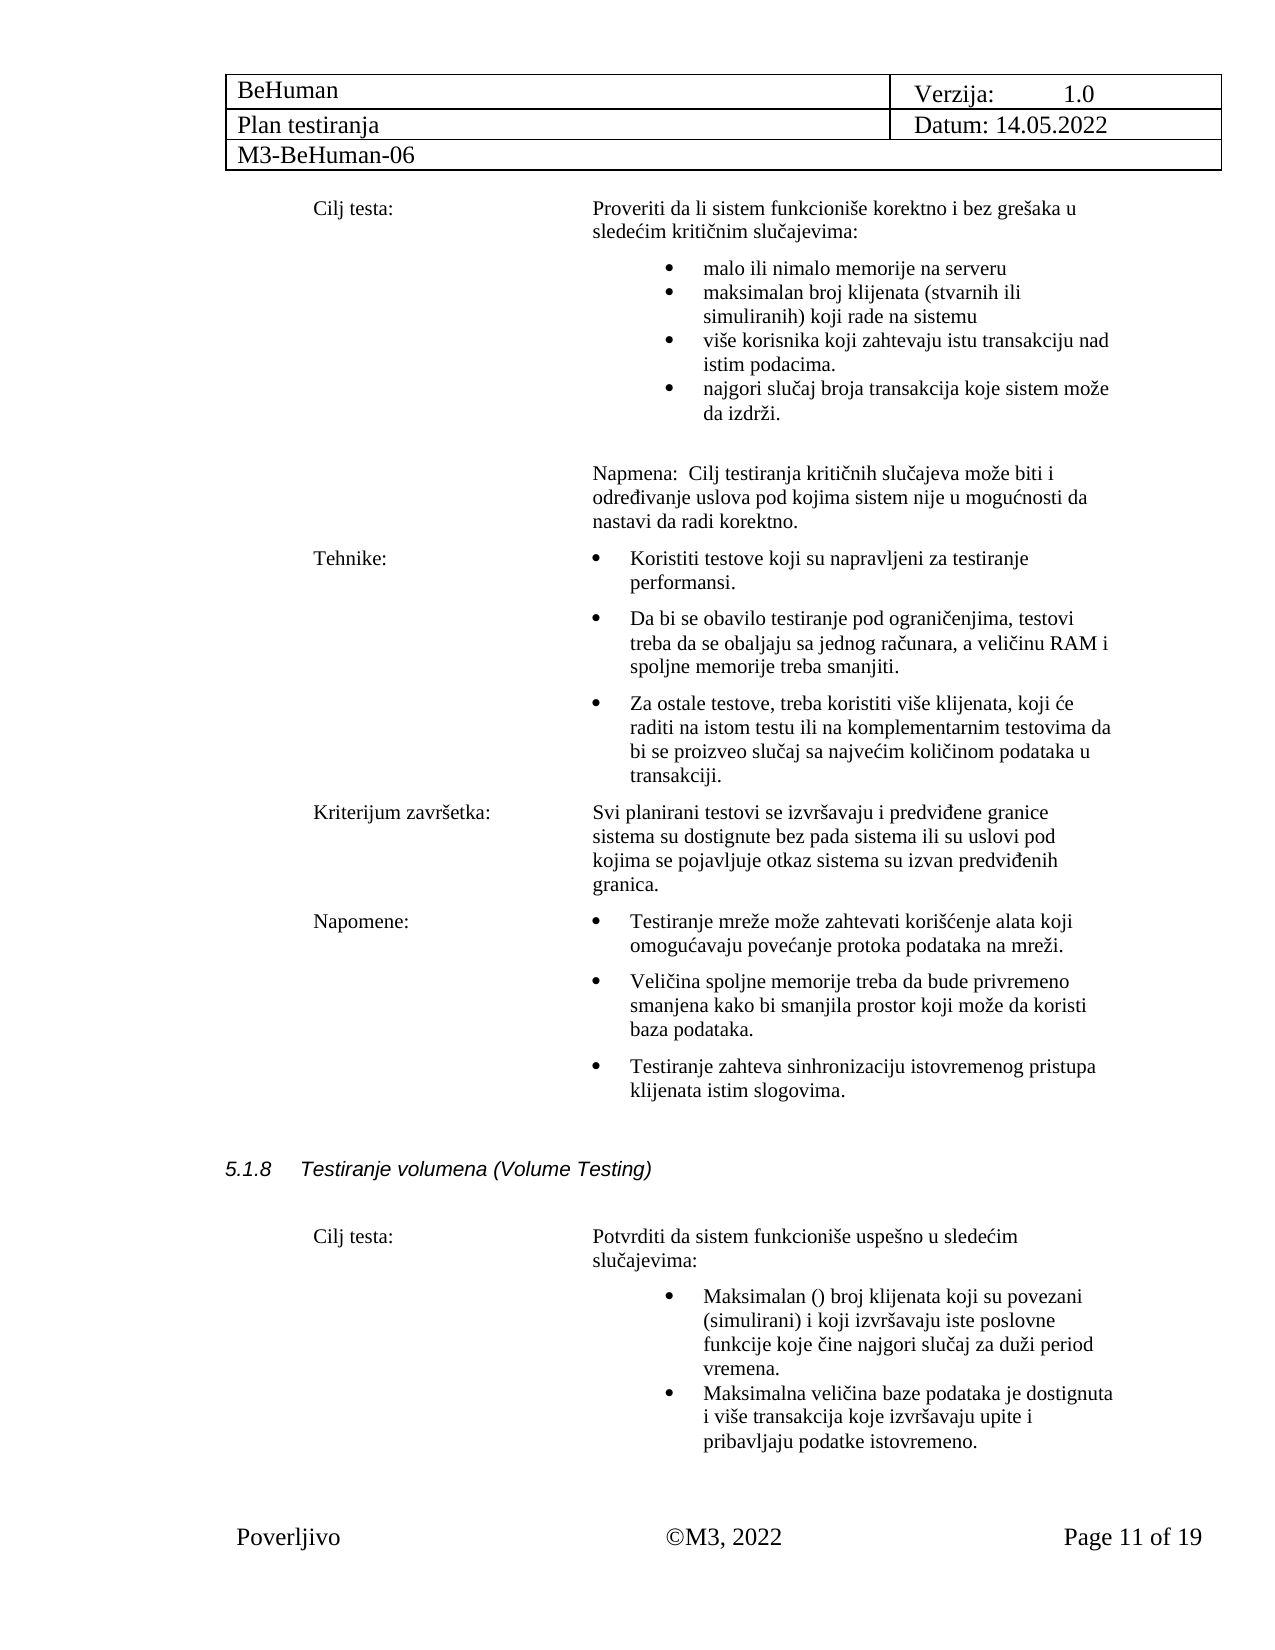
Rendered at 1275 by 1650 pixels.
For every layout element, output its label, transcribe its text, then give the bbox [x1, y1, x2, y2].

table_header Proveriti da li sistem funkcioniše korektno i bez grešaka u sledećim kritičnim slučajevima: malo ili nimalo memorije na serveru maksimalan broj klijenata (stvarnih ili simuliranih) koji rade na sistemu više korisnika koji zahtevaju istu transakciju nad istim podacima. najgori slučaj broja transakcija koje sistem može da izdrži. Napmena: Cilj testiranja kritičnih slučajeva može biti i određivanje uslova pod kojima sistem nije u mogućnosti da nastavi da radi korektno. [581, 195, 1127, 546]
table_cell Svi planirani testovi se izvršavaju i predviđene granice sistema su dostignute bez pada sistema ili su uslovi pod kojima se pojavljuje otkaz sistema su izvan predviđenih granica. [581, 800, 1127, 908]
table_header Cilj testa: [302, 1224, 581, 1453]
table_cell Koristiti testove koji su napravljeni za testiranje performansi. Da bi se obavilo testiranje pod ograničenjima, testovi treba da se obaljaju sa jednog računara, a veličinu RAM i spoljne memorije treba smanjiti. Za ostale testove, treba koristiti više klijenata, koji će raditi na istom testu ili na komplementarnim testovima da bi se proizveo slučaj sa najvećim količinom podataka u transakciji. [581, 546, 1127, 800]
table_cell Testiranje mreže može zahtevati korišćenje alata koji omogućavaju povećanje protoka podataka na mreži. Veličina spoljne memorije treba da bude privremeno smanjena kako bi smanjila prostor koji može da koristi baza podataka. Testiranje zahteva sinhronizaciju istovremenog pristupa klijenata istim slogovima. [581, 909, 1127, 1114]
table_cell Napomene: [302, 909, 581, 1114]
subtitle Testiranje volumena (Volume Testing) [225, 1156, 1125, 1181]
table_cell Kriterijum završetka: [302, 800, 581, 908]
table_cell Tehnike: [302, 546, 581, 800]
table_header Cilj testa: [302, 195, 581, 546]
table_header Potvrditi da sistem funkcioniše uspešno u sledećim slučajevima: Maksimalan () broj klijenata koji su povezani (simulirani) i koji izvršavaju iste poslovne funkcije koje čine najgori slučaj za duži period vremena. Maksimalna veličina baze podataka je dostignuta i više transakcija koje izvršavaju upite i pribavljaju podatke istovremeno. [581, 1224, 1127, 1453]
